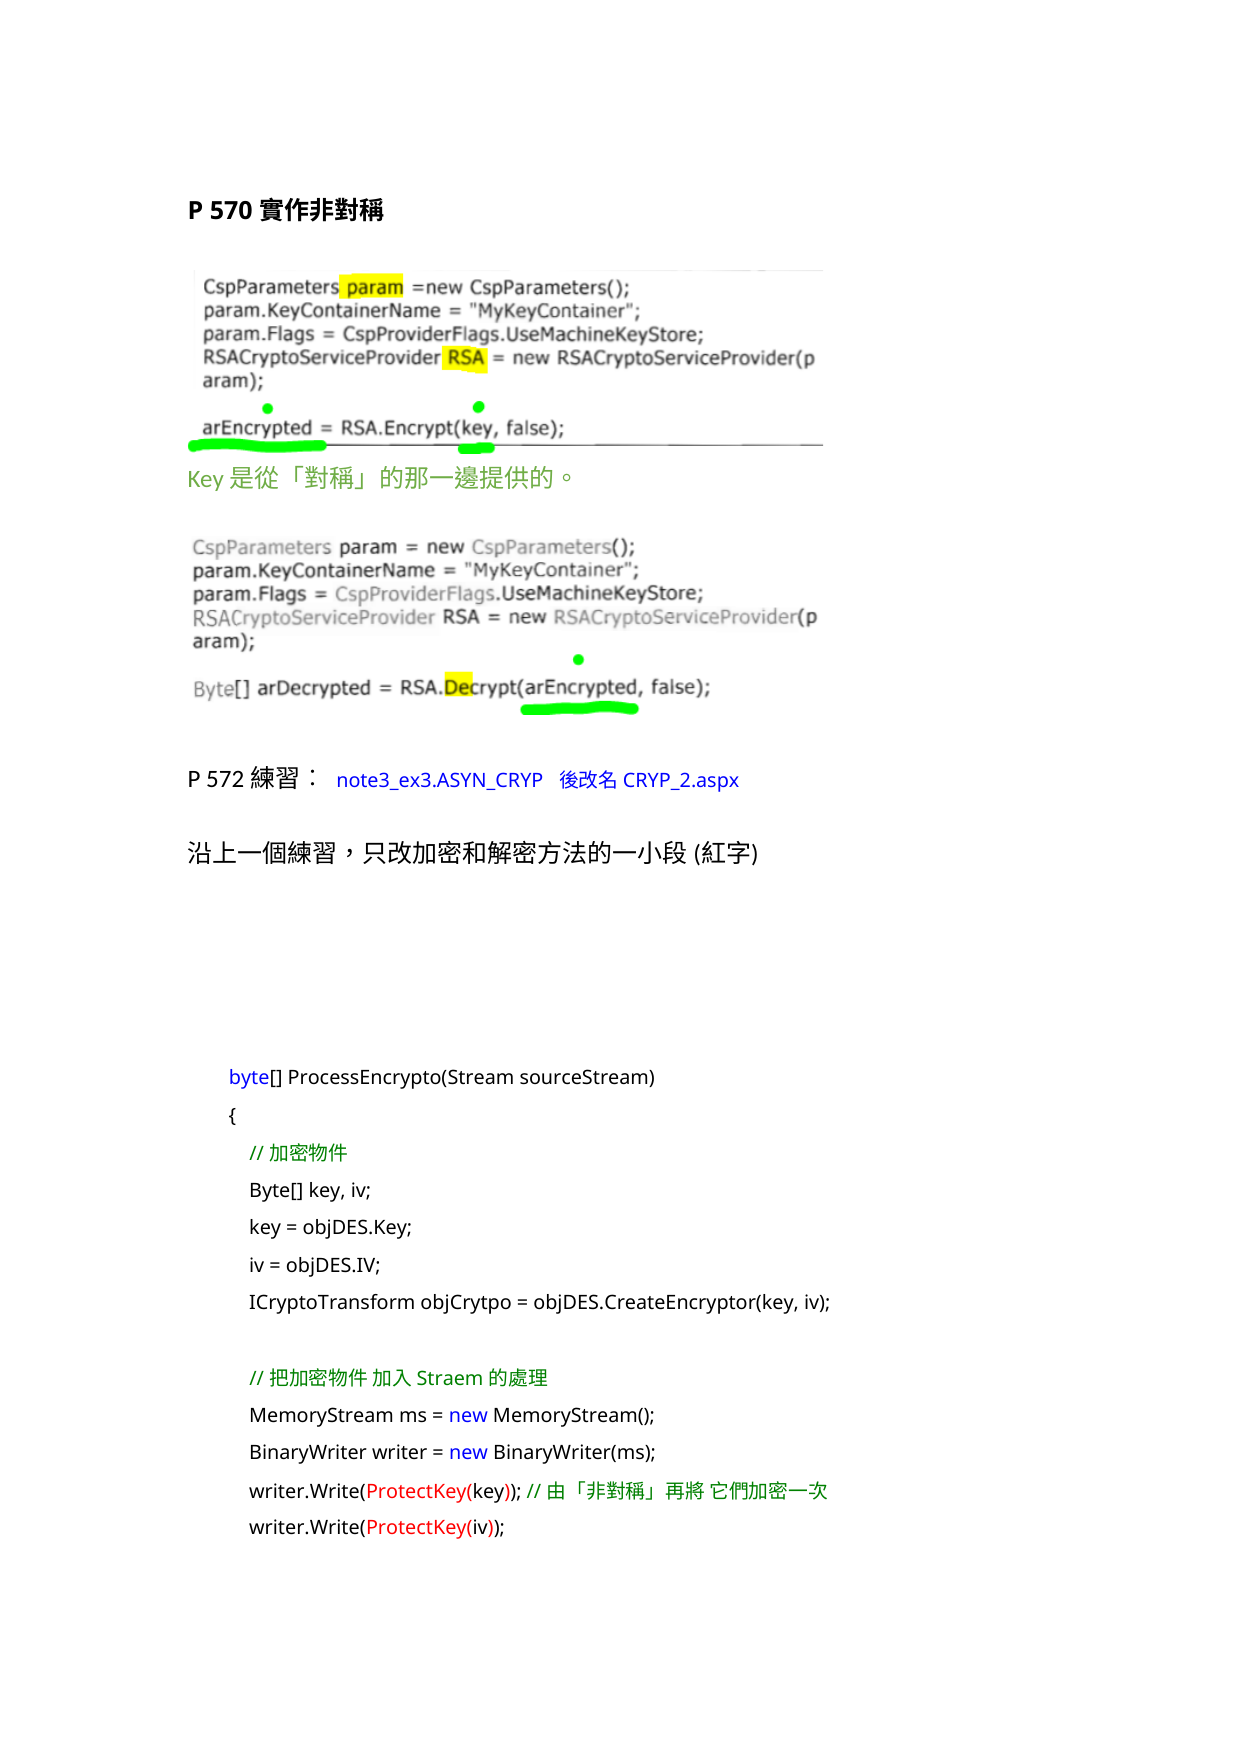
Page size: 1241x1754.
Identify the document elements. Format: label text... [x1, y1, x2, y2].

title P 570 實作非對稱 [187, 189, 1053, 227]
text BinaryWriter writer = new BinaryWriter(ms); [187, 1433, 1053, 1471]
text // 把加密物件 加入 Straem 的處理 [187, 1358, 1053, 1396]
text ICryptoTransform objCrytpo = objDES.CreateEncryptor(key, iv); [187, 1283, 1053, 1321]
text P 572 練習︰ note3_ex3.ASYN_CRYP 後改名 CRYP_2.aspx [187, 758, 1053, 796]
text writer.Write(ProtectKey(key)); // 由「非對稱」再將 它們加密一次 [187, 1471, 1053, 1508]
text writer.Write(ProtectKey(iv)); [187, 1508, 1053, 1546]
text MemoryStream ms = new MemoryStream(); [187, 1396, 1053, 1433]
text Key 是從「對稱」的那一邊提供的。 [187, 458, 1053, 496]
text 沿上一個練習，只改加密和解密方法的一小段 (紅字) [187, 833, 1053, 871]
picture [187, 533, 824, 715]
text iv = objDES.IV; [187, 1246, 1053, 1283]
text // 加密物件 [187, 1133, 1053, 1171]
text byte[] ProcessEncrypto(Stream sourceStream) [187, 1058, 1053, 1096]
text key = objDES.Key; [187, 1208, 1053, 1246]
picture [187, 270, 824, 454]
text { [187, 1096, 1053, 1133]
text Byte[] key, iv; [187, 1171, 1053, 1208]
